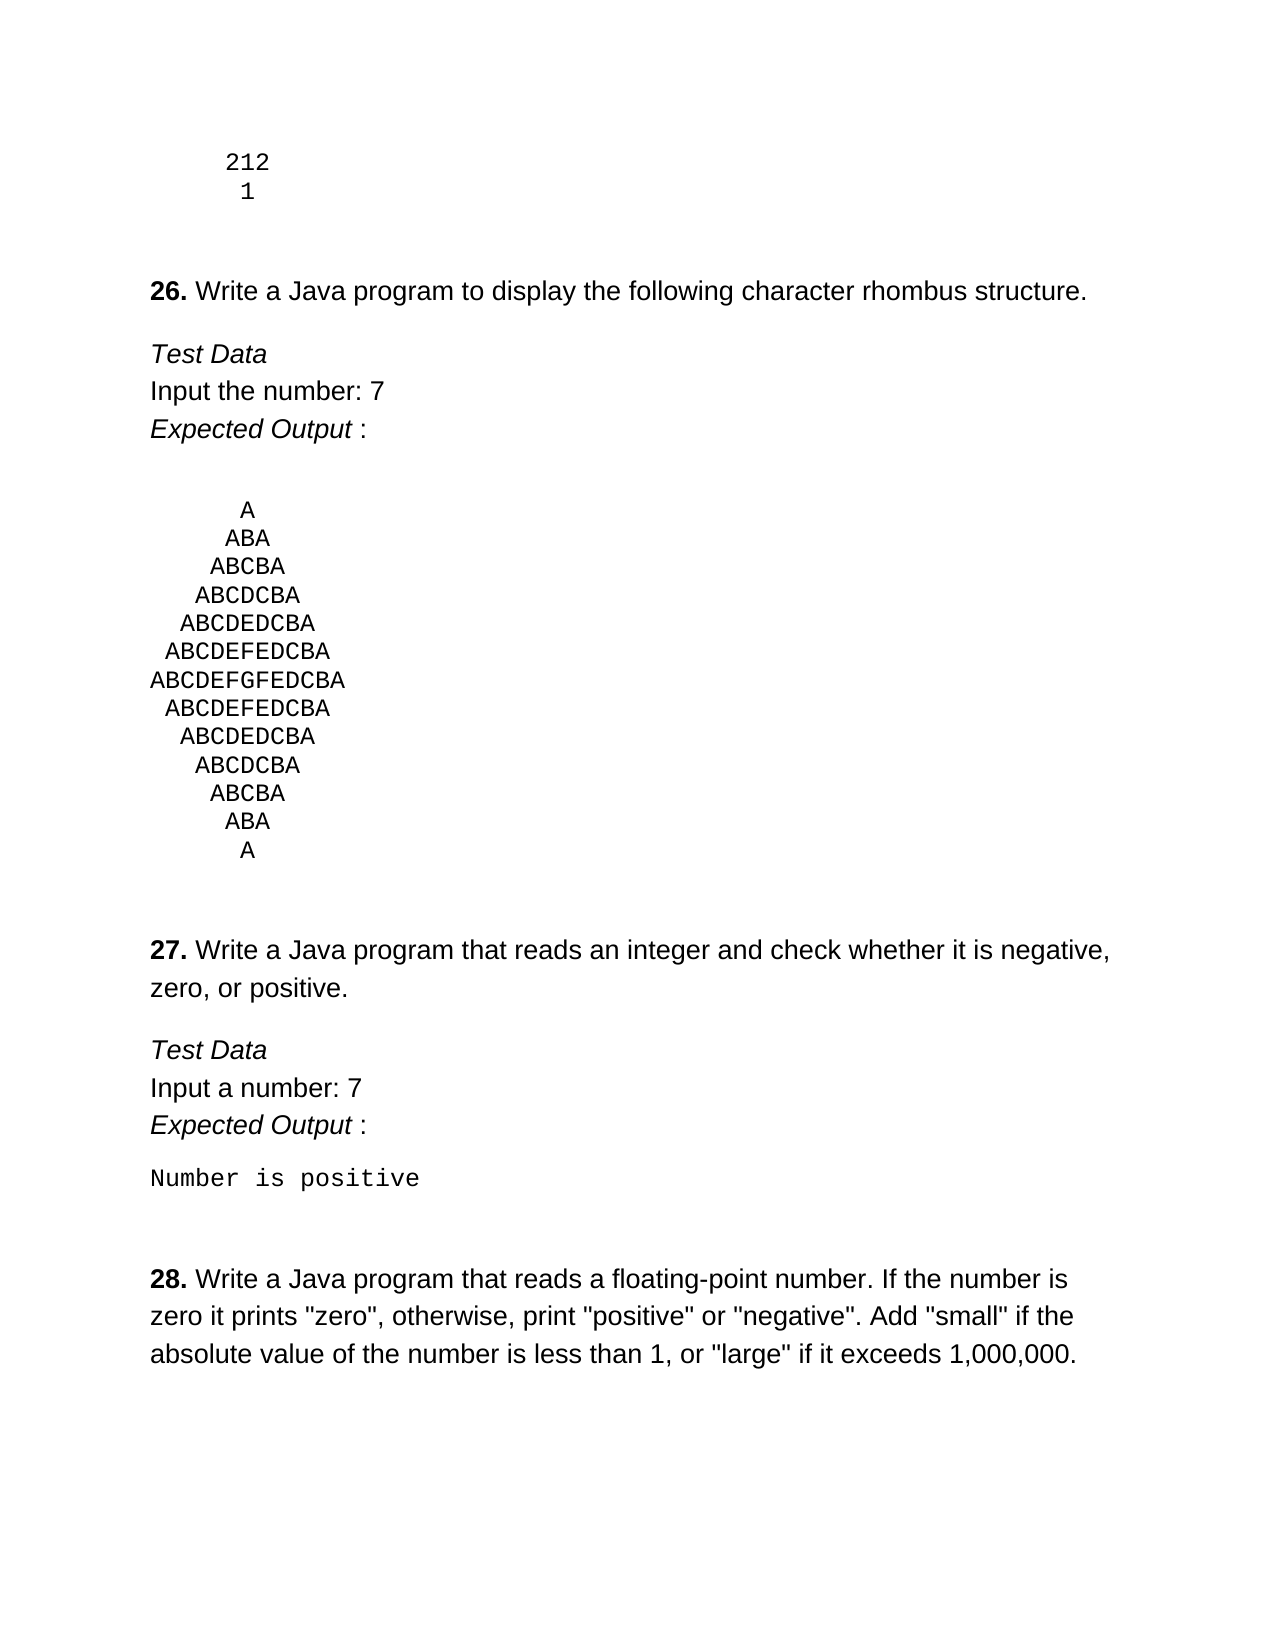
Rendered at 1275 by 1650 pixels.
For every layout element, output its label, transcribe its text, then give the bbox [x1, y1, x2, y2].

text ABA [150, 809, 1125, 837]
text ABCDEDCBA [150, 724, 1125, 752]
text ABCBA [150, 781, 1125, 809]
text Test Data Input the number: 7 Expected Output : [150, 332, 1125, 444]
text A [150, 837, 1125, 866]
text ABA [150, 526, 1125, 554]
text ABCDEFEDCBA [150, 696, 1125, 724]
text 27. Write a Java program that reads an integer and check whether it is negative, zero, or positive. [150, 928, 1125, 1003]
text Number is positive [150, 1166, 1125, 1194]
text ABCBA [150, 554, 1125, 582]
text A [150, 497, 1125, 526]
text 212 [150, 150, 1125, 178]
text ABCDEFEDCBA [150, 639, 1125, 667]
text ABCDCBA [150, 752, 1125, 781]
text 28. Write a Java program that reads a floating-point number. If the number is zero it prints "zero", otherwise, print "positive" or "negative". Add "small" if the absolute value of the number is less than 1, or "large" if it exceeds 1,000,000. [150, 1256, 1125, 1369]
text 1 [150, 178, 1125, 207]
text Test Data Input a number: 7 Expected Output : [150, 1028, 1125, 1141]
text 26. Write a Java program to display the following character rhombus structure. [150, 269, 1125, 307]
text ABCDCBA [150, 582, 1125, 611]
text ABCDEDCBA [150, 611, 1125, 639]
text ABCDEFGFEDCBA [150, 667, 1125, 696]
